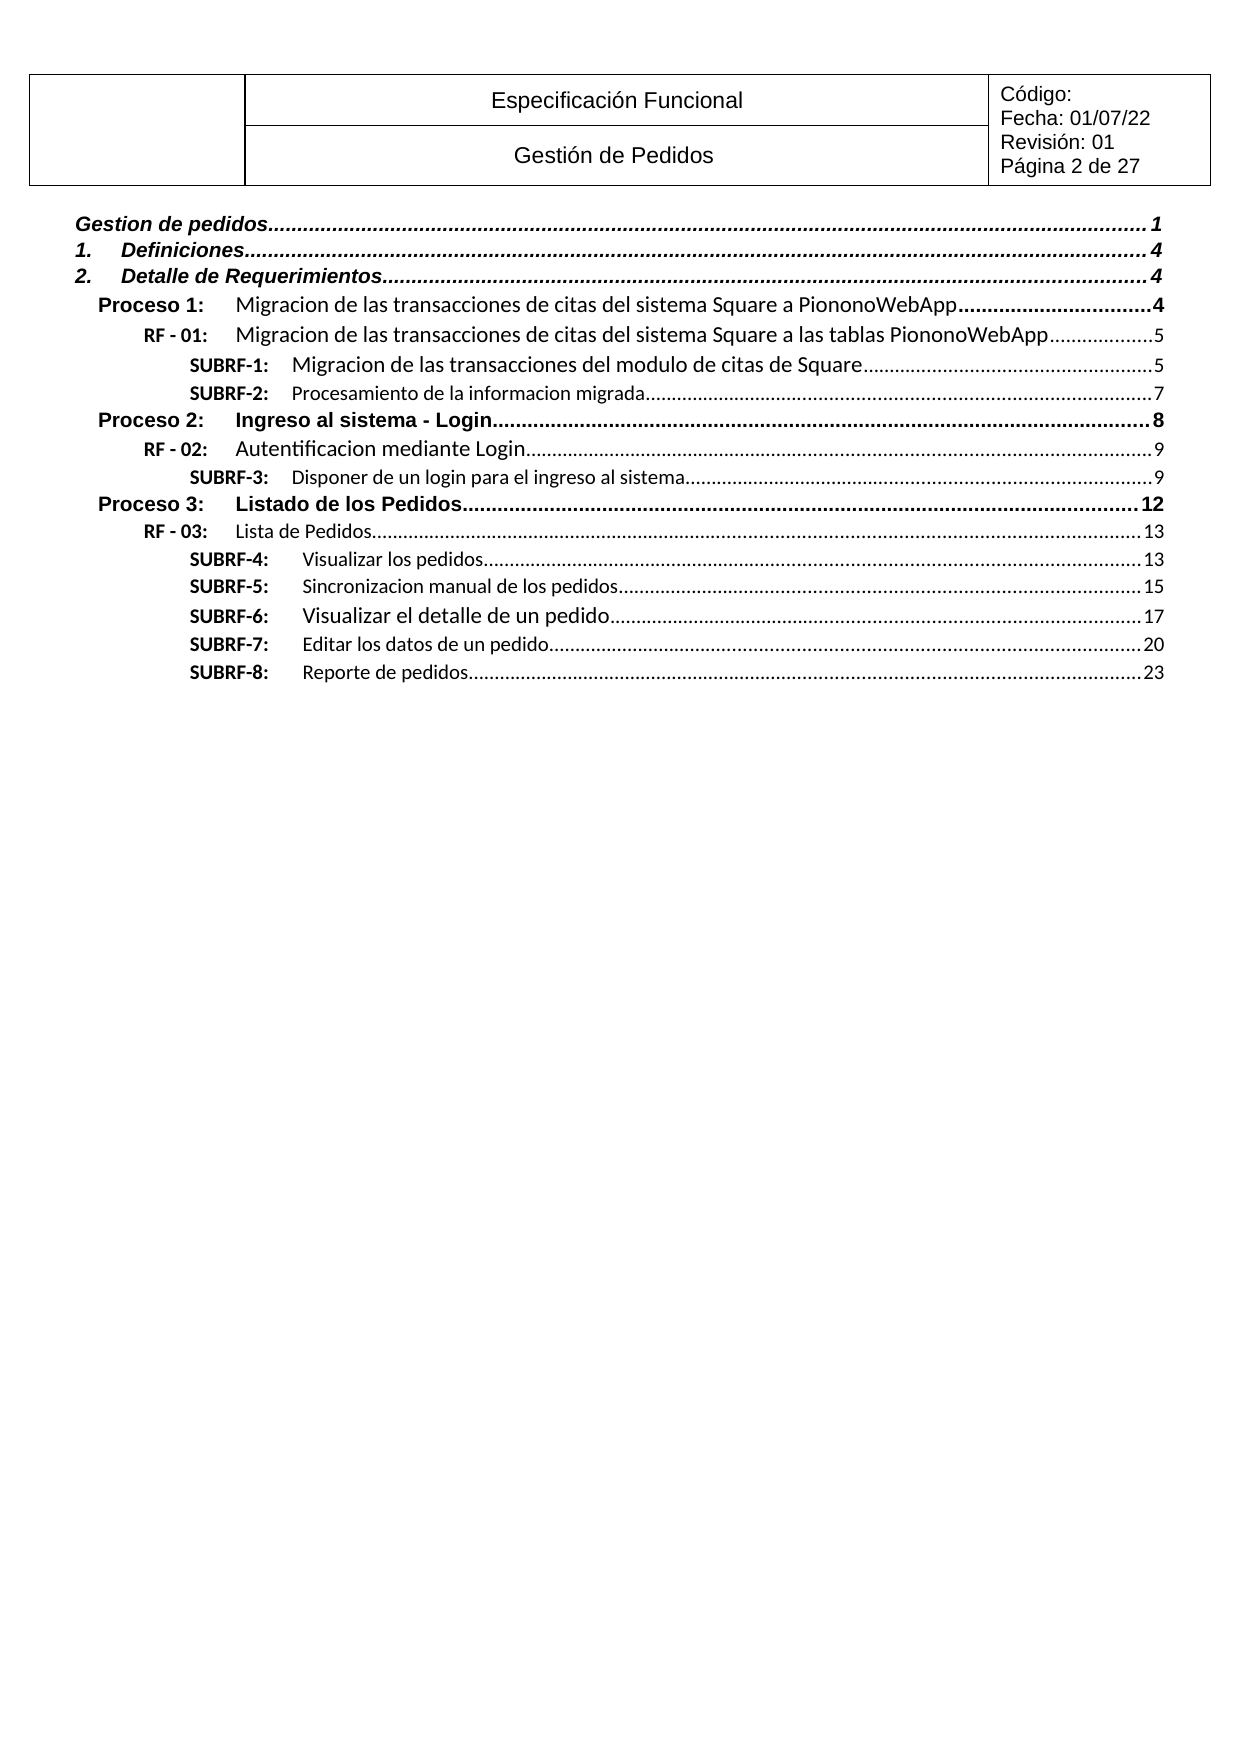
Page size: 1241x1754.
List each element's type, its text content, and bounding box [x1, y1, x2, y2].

text RF - 02: Autentificacion mediante Login 9 [144, 434, 1165, 462]
text SUBRF-1: Migracion de las transacciones del modulo de citas de Square 5 [189, 350, 1165, 378]
text Proceso 1: Migracion de las transacciones de citas del sistema Square a PiononoWebApp 4 [98, 290, 1165, 318]
text 1. Definiciones 4 [75, 238, 1165, 262]
text SUBRF-5: Sincronizacion manual de los pedidos 15 [189, 573, 1165, 599]
text RF - 03: Lista de Pedidos 13 [144, 518, 1165, 544]
text SUBRF-2: Procesamiento de la informacion migrada 7 [189, 381, 1165, 406]
text RF - 01: Migracion de las transacciones de citas del sistema Square a las tablas PiononoWebApp 5 [144, 320, 1165, 348]
text SUBRF-6: Visualizar el detalle de un pedido 17 [189, 601, 1165, 629]
text 2. Detalle de Requerimientos 4 [75, 264, 1165, 288]
text Proceso 3: Listado de los Pedidos 12 [98, 492, 1165, 516]
text SUBRF-4: Visualizar los pedidos 13 [189, 546, 1165, 571]
text SUBRF-7: Editar los datos de un pedido 20 [189, 631, 1165, 657]
text Proceso 2: Ingreso al sistema - Login 8 [98, 408, 1165, 432]
text SUBRF-8: Reporte de pedidos 23 [189, 659, 1165, 684]
text SUBRF-3: Disponer de un login para el ingreso al sistema 9 [189, 464, 1165, 490]
text Gestion de pedidos 1 [75, 212, 1165, 236]
